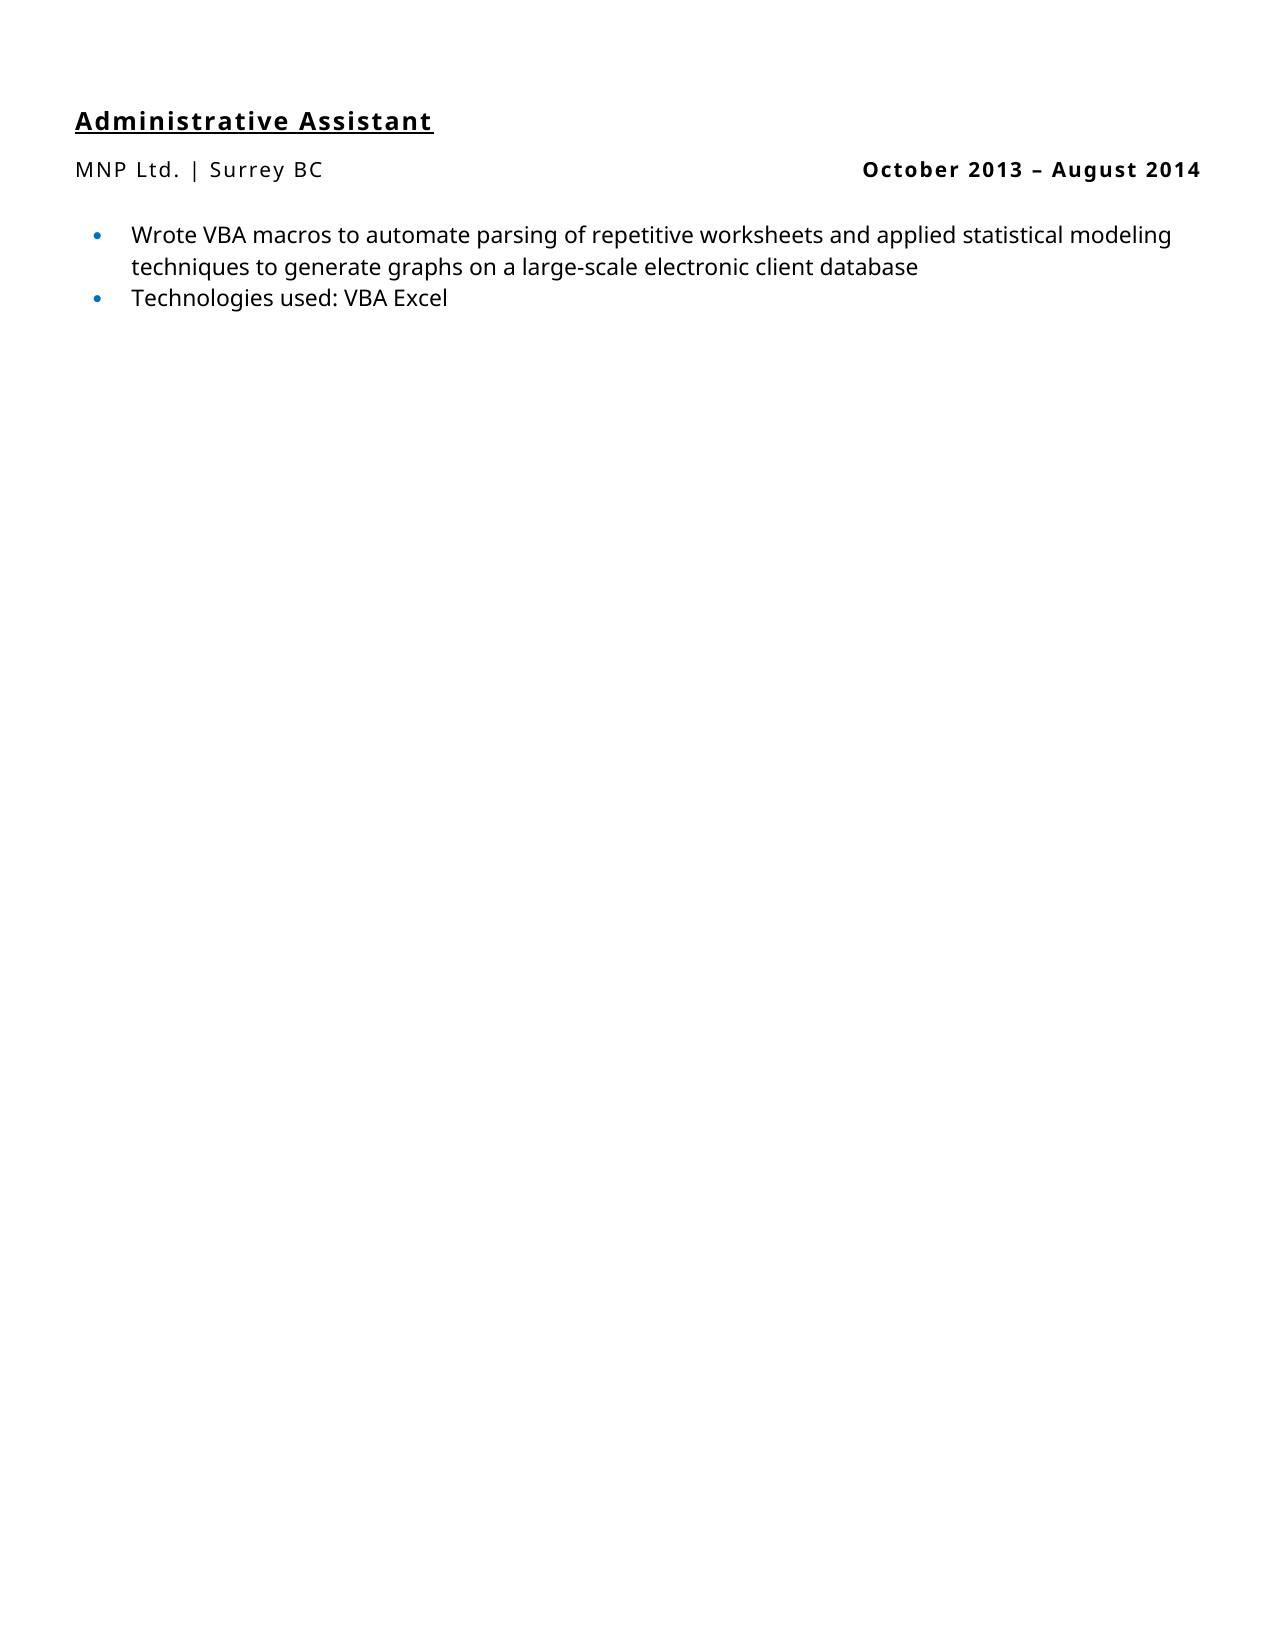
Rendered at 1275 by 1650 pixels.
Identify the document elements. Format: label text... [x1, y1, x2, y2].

table_header MNP Ltd. | Surrey BC [64, 143, 638, 183]
table_header October 2013 – August 2014 [638, 143, 1211, 183]
list Administrative Assistant [75, 103, 1200, 137]
list Technologies used: VBA Excel [94, 282, 1200, 313]
list Wrote VBA macros to automate parsing of repetitive worksheets and applied statistical modeling techniques to generate graphs on a large-scale electronic client database [94, 219, 1200, 282]
